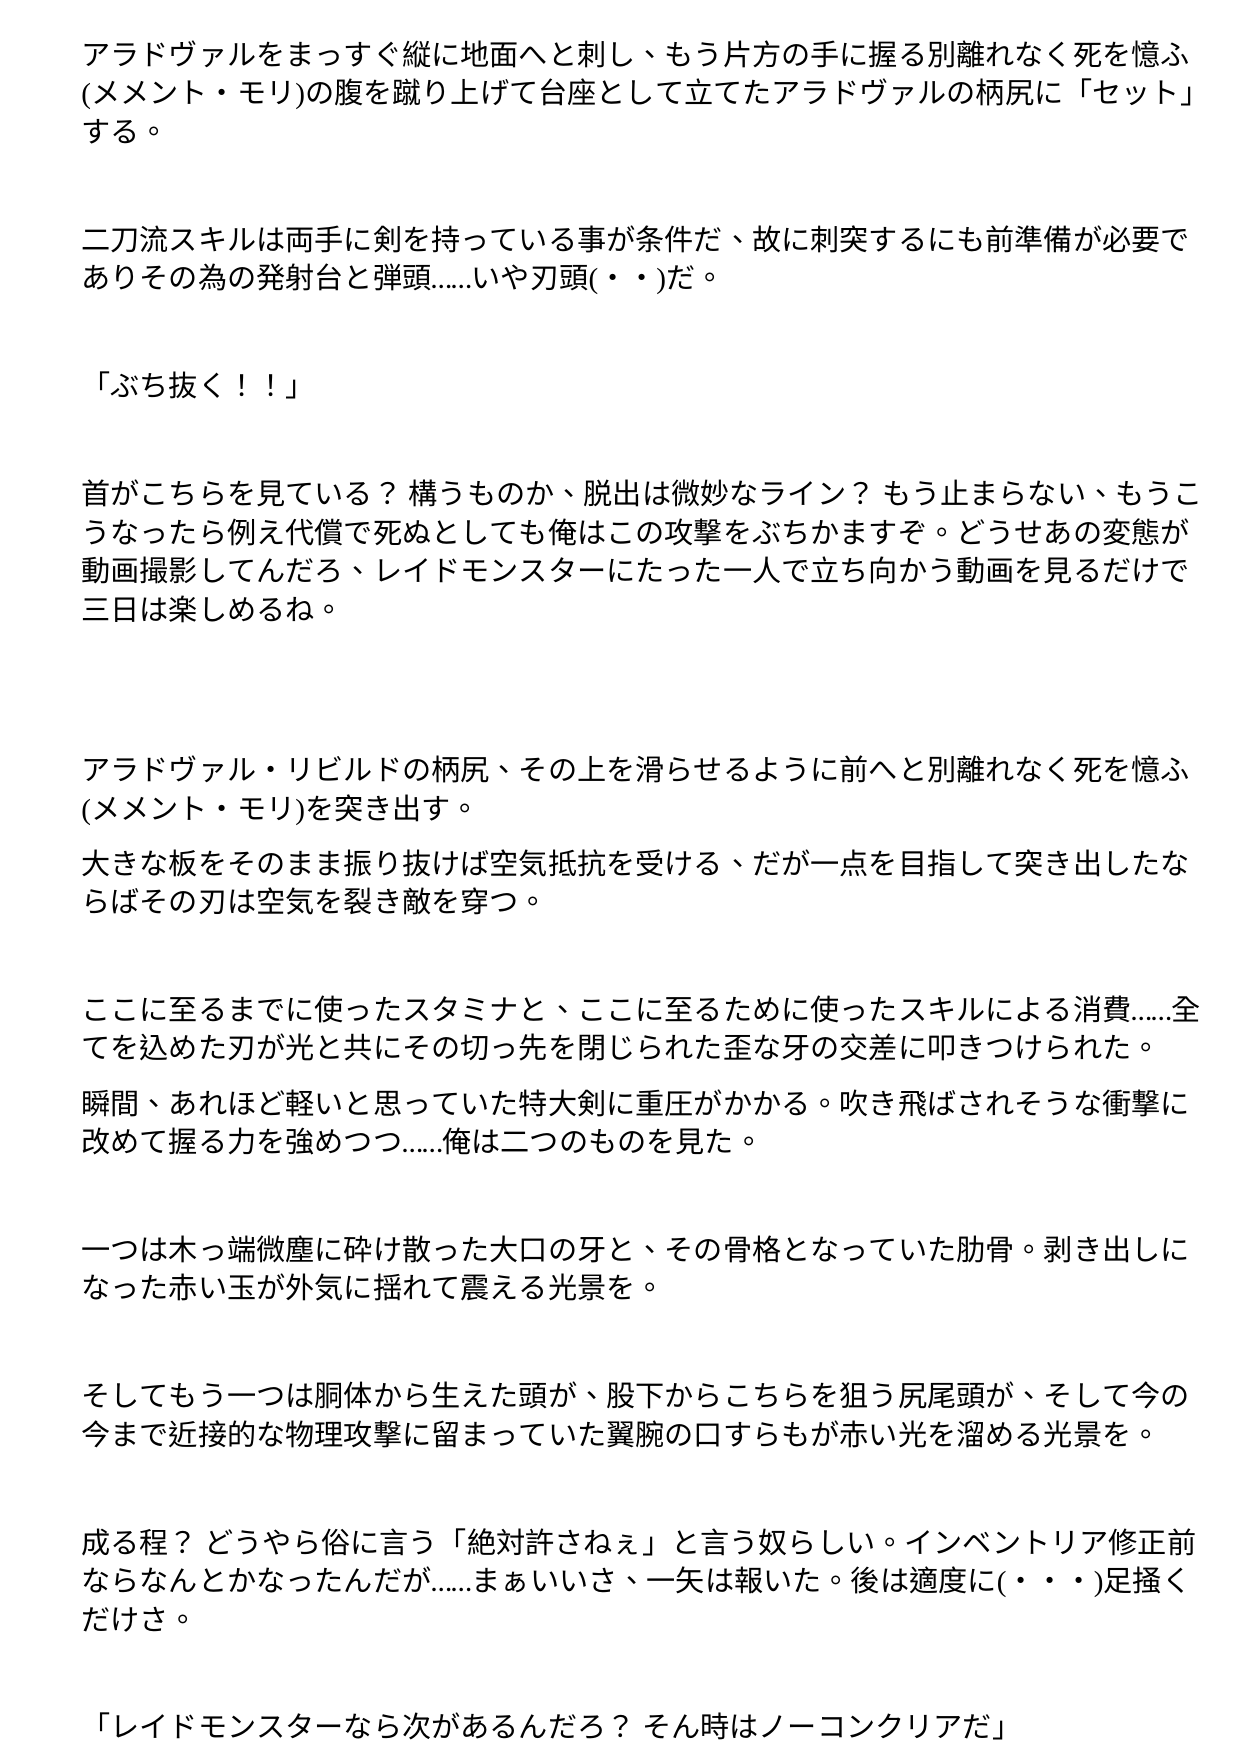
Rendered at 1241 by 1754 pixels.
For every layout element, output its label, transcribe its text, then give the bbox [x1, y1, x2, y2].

text アラドヴァル・リビルドの柄尻、その上を滑らせるように前へと別離れなく死を憶ふ(メメント・モリ)を突き出す。 [81, 752, 1215, 826]
text 首がこちらを見ている？ 構うものか、脱出は微妙なライン？ もう止まらない、もうこうなったら例え代償で死ぬとしても俺はこの攻撃をぶちかますぞ。どうせあの変態が動画撮影してんだろ、レイドモンスターにたった一人で立ち向かう動画を見るだけで三日は楽しめるね。 [81, 476, 1215, 627]
text 二刀流スキルは両手に剣を持っている事が条件だ、故に刺突するにも前準備が必要でありその為の発射台と弾頭……いや刃頭(・・)だ。 [81, 222, 1215, 296]
text そしてもう一つは胴体から生えた頭が、股下からこちらを狙う尻尾頭が、そして今の今まで近接的な物理攻撃に留まっていた翼腕の口すらもが赤い光を溜める光景を。 [81, 1378, 1215, 1452]
text 大きな板をそのまま振り抜けば空気抵抗を受ける、だが一点を目指して突き出したならばその刃は空気を裂き敵を穿つ。 [81, 846, 1215, 920]
text 「ぶち抜く！！」 [81, 368, 1215, 404]
text アラドヴァルをまっすぐ縦に地面へと刺し、もう片方の手に握る別離れなく死を憶ふ(メメント・モリ)の腹を蹴り上げて台座として立てたアラドヴァルの柄尻に「セット」する。 [81, 37, 1215, 150]
text 一つは木っ端微塵に砕け散った大口の牙と、その骨格となっていた肋骨。剥き出しになった赤い玉が外気に揺れて震える光景を。 [81, 1232, 1215, 1306]
text 成る程？ どうやら俗に言う「絶対許さねぇ」と言う奴らしい。インベントリア修正前ならなんとかなったんだが……まぁいいさ、一矢は報いた。後は適度に(・・・)足掻くだけさ。 [81, 1525, 1215, 1637]
text 瞬間、あれほど軽いと思っていた特大剣に重圧がかかる。吹き飛ばされそうな衝撃に改めて握る力を強めつつ……俺は二つのものを見た。 [81, 1086, 1215, 1160]
text ここに至るまでに使ったスタミナと、ここに至るために使ったスキルによる消費……全てを込めた刃が光と共にその切っ先を閉じられた歪な牙の交差に叩きつけられた。 [81, 992, 1215, 1066]
text 「レイドモンスターなら次があるんだろ？ そん時はノーコンクリアだ」 [81, 1709, 1215, 1745]
